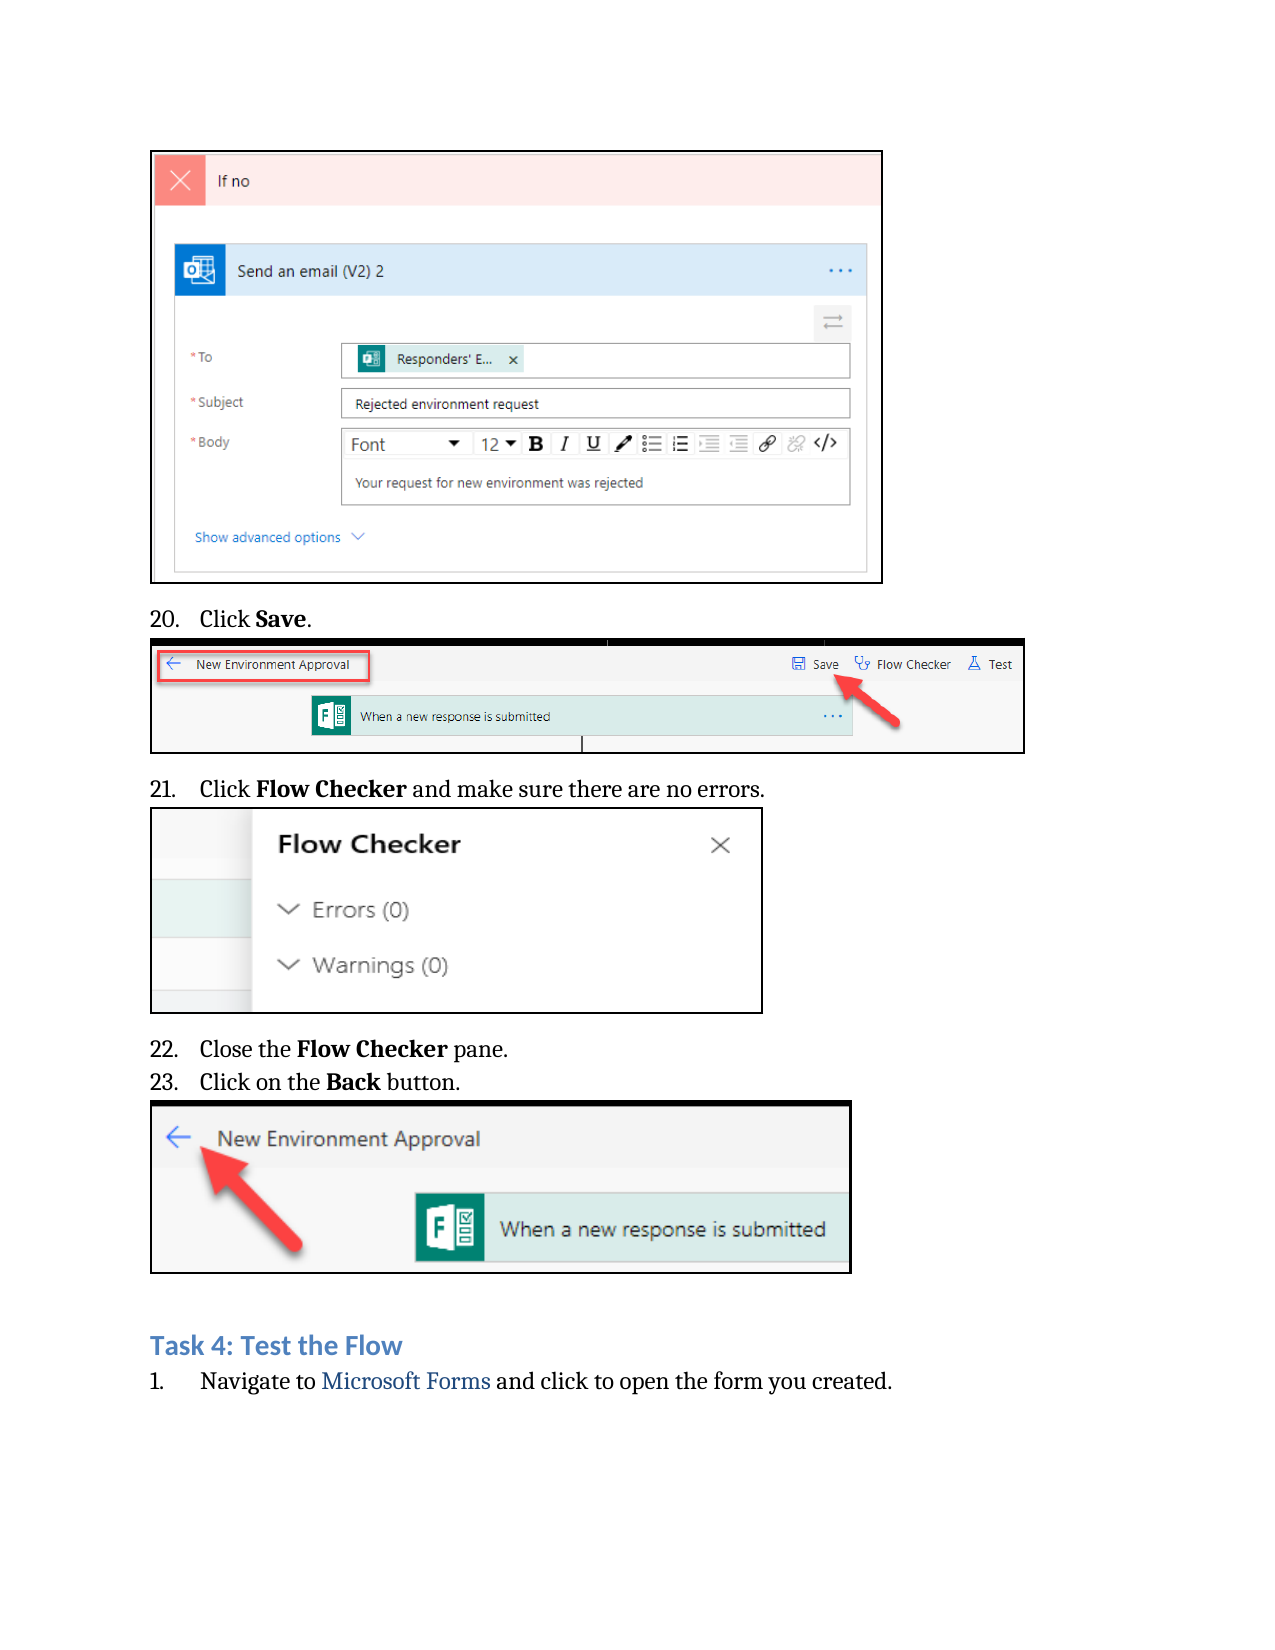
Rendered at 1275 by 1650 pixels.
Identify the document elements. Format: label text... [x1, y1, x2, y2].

list Close the Flow Checker pane. [150, 1035, 1125, 1064]
list Click on the Back button. [150, 1068, 1125, 1097]
subtitle Task 4: Test the Flow [150, 1327, 1125, 1363]
picture [152, 1103, 849, 1272]
picture [152, 809, 761, 1012]
list Click Flow Checker and make sure there are no errors. [150, 774, 1125, 803]
list Navigate to Microsoft Forms and click to open the form you created. [150, 1367, 1125, 1395]
list Click Save. [150, 605, 1125, 634]
picture [152, 152, 881, 582]
picture [152, 640, 1023, 752]
